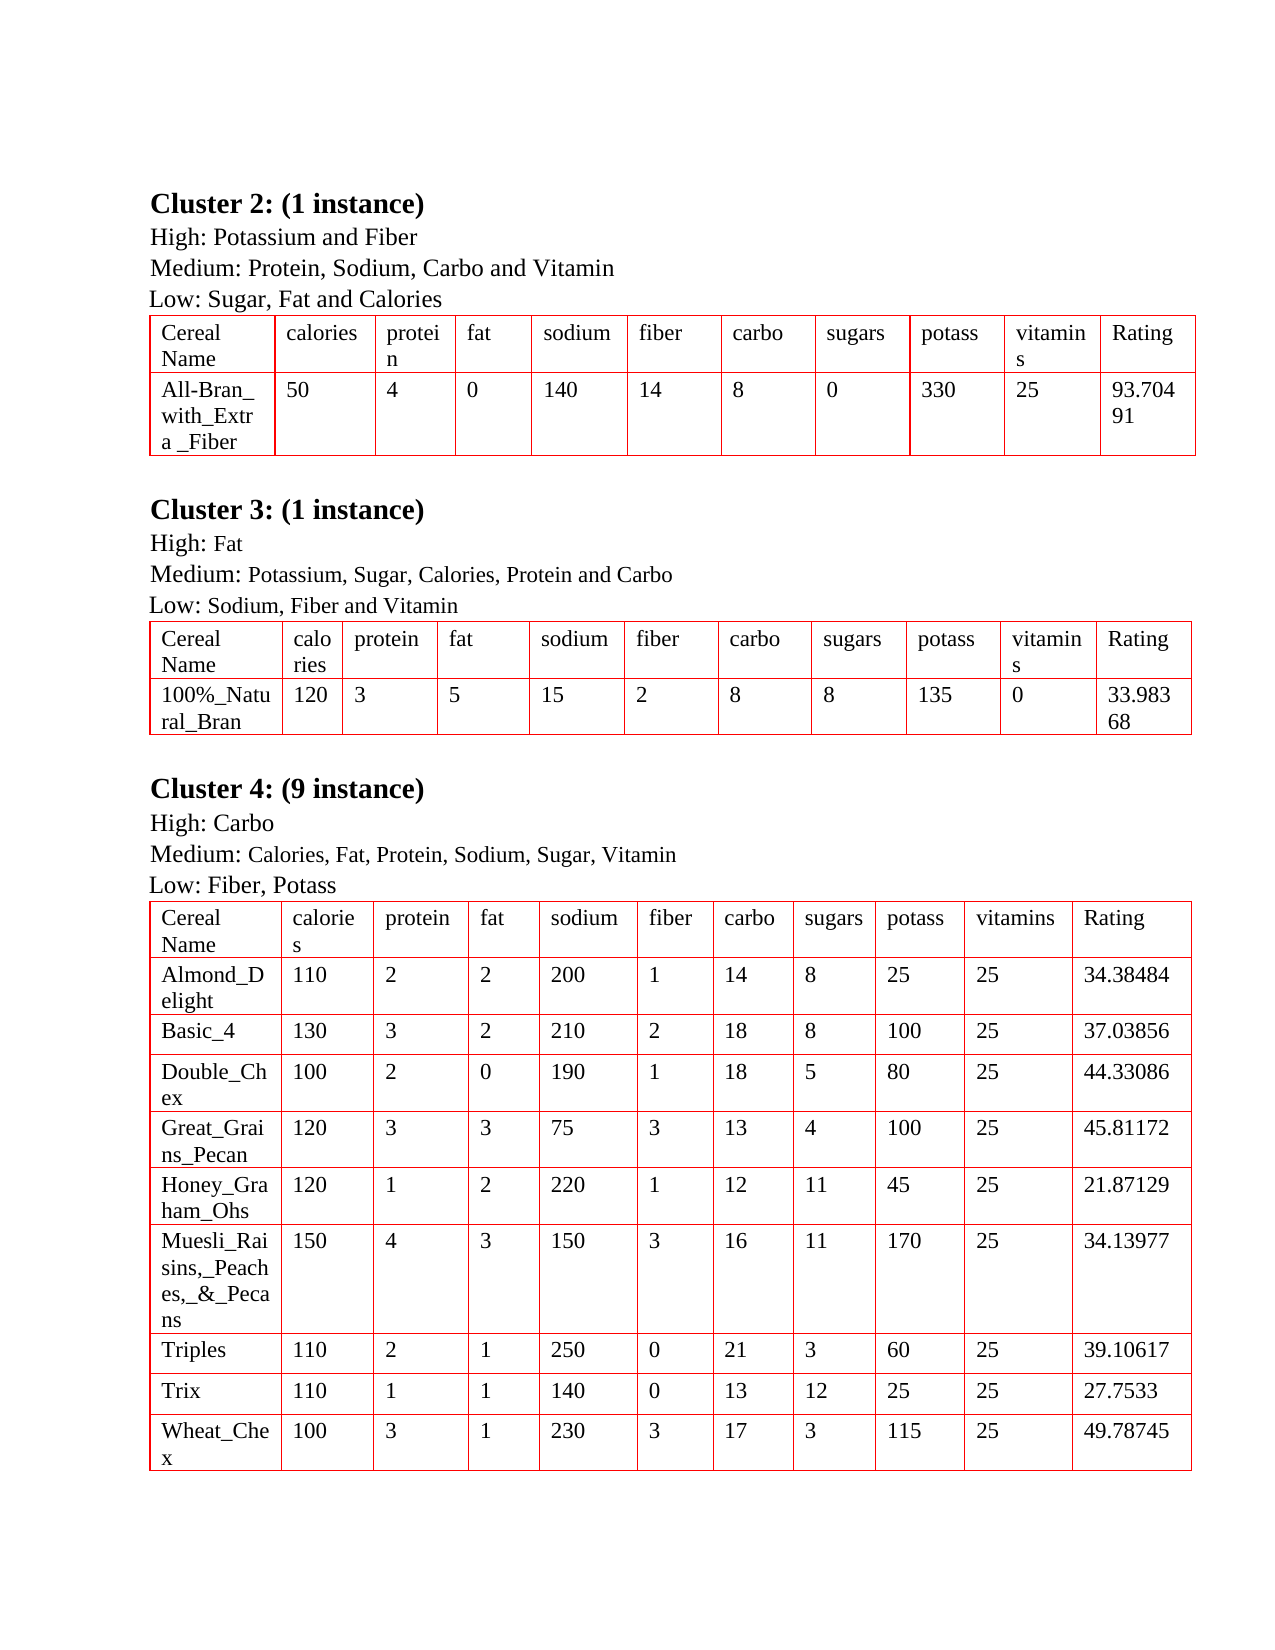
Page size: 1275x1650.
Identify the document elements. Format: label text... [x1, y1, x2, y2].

table_cell Almond_D elight [151, 958, 281, 1014]
table_cell Trix [151, 1374, 281, 1413]
table_cell 0 [469, 1055, 539, 1111]
table_cell 18 [714, 1015, 793, 1054]
table_header sugars [812, 622, 906, 678]
table_cell 220 [540, 1168, 637, 1223]
table_cell 3 [374, 1415, 468, 1470]
table_cell 110 [282, 1374, 373, 1413]
table_cell 1 [638, 1055, 713, 1111]
table_cell 2 [469, 958, 539, 1014]
table_cell 130 [282, 1015, 373, 1054]
table_header Cereal Name [151, 316, 274, 372]
table_cell 8 [794, 958, 875, 1014]
table_cell 120 [282, 1168, 373, 1223]
table_cell 44.33086 [1073, 1055, 1191, 1111]
table_header carbo [714, 902, 793, 957]
table_cell 2 [638, 1015, 713, 1054]
table_cell 33.983 68 [1097, 679, 1191, 734]
table_header vitamin s [1005, 316, 1100, 372]
table_cell 60 [876, 1334, 964, 1373]
table_header vitamin s [1001, 622, 1096, 678]
table_cell 25 [1005, 373, 1100, 455]
table_cell 150 [282, 1225, 373, 1333]
table_cell 13 [714, 1374, 793, 1413]
table_header fat [469, 902, 539, 957]
table_cell 11 [794, 1168, 875, 1223]
table_cell 5 [794, 1055, 875, 1111]
table_header sodium [540, 902, 637, 957]
text Cluster 3: (1 instance) [150, 492, 1125, 525]
table_cell 3 [343, 679, 437, 734]
table_cell Double_Ch ex [151, 1055, 281, 1111]
table_cell 3 [638, 1112, 713, 1167]
table_cell 12 [714, 1168, 793, 1223]
table_header calories [276, 316, 375, 372]
table_cell 0 [816, 373, 909, 455]
table_cell 100 [876, 1015, 964, 1054]
table_cell 25 [965, 1374, 1072, 1413]
table_header calo ries [283, 622, 342, 678]
table_header fat [438, 622, 529, 678]
table_cell 0 [456, 373, 531, 455]
table_cell 2 [374, 1334, 468, 1373]
table_cell 110 [282, 958, 373, 1014]
table_cell 200 [540, 958, 637, 1014]
table_cell 50 [276, 373, 375, 455]
text High: Potassium and Fiber [150, 222, 1125, 251]
table_header calorie s [282, 902, 373, 957]
text Cluster 4: (9 instance) [150, 771, 1125, 805]
table_cell 93.704 91 [1101, 373, 1195, 455]
table_cell 2 [374, 1055, 468, 1111]
table_header potass [876, 902, 964, 957]
table_cell 5 [438, 679, 529, 734]
table_cell 25 [876, 1374, 964, 1413]
table_cell 8 [794, 1015, 875, 1054]
text Low: Sodium, Fiber and Vitamin [148, 590, 1125, 619]
table_cell 1 [469, 1374, 539, 1413]
table_cell 2 [625, 679, 718, 734]
table_cell 0 [638, 1374, 713, 1413]
table_cell 3 [469, 1112, 539, 1167]
table_header fiber [628, 316, 721, 372]
table_cell 1 [469, 1415, 539, 1470]
table_cell 3 [794, 1415, 875, 1470]
table_header vitamins [965, 902, 1072, 957]
table_header sodium [532, 316, 627, 372]
text High: Carbo [150, 808, 1125, 836]
table_cell 140 [540, 1374, 637, 1413]
table_cell 25 [965, 1415, 1072, 1470]
table_cell 16 [714, 1225, 793, 1333]
table_cell 37.03856 [1073, 1015, 1191, 1054]
table_cell 80 [876, 1055, 964, 1111]
table_cell 4 [376, 373, 455, 455]
table_cell 210 [540, 1015, 637, 1054]
table_cell 15 [530, 679, 624, 734]
table_header potass [907, 622, 1000, 678]
table_cell 3 [374, 1112, 468, 1167]
table_cell 25 [965, 1015, 1072, 1054]
table_header protein [374, 902, 468, 957]
table_header potass [911, 316, 1004, 372]
table_cell 1 [374, 1168, 468, 1223]
table_header sodium [530, 622, 624, 678]
text Low: Fiber, Potass [148, 870, 1125, 898]
table_cell 115 [876, 1415, 964, 1470]
table_cell Wheat_Che x [151, 1415, 281, 1470]
table_cell 17 [714, 1415, 793, 1470]
table_cell 230 [540, 1415, 637, 1470]
table_cell 4 [374, 1225, 468, 1333]
table_cell 120 [283, 679, 342, 734]
table_cell Triples [151, 1334, 281, 1373]
table_header Rating [1101, 316, 1195, 372]
table_cell Great_Grai ns_Pecan [151, 1112, 281, 1167]
table_cell 8 [812, 679, 906, 734]
table_cell 1 [638, 1168, 713, 1223]
table_cell 150 [540, 1225, 637, 1333]
table_cell 39.10617 [1073, 1334, 1191, 1373]
table_cell 8 [719, 679, 811, 734]
table_cell 120 [282, 1112, 373, 1167]
table_cell 25 [965, 1055, 1072, 1111]
table_cell 45 [876, 1168, 964, 1223]
table_header carbo [722, 316, 815, 372]
table_cell 3 [638, 1225, 713, 1333]
table_cell 25 [965, 958, 1072, 1014]
table_cell 13 [714, 1112, 793, 1167]
table_cell 8 [722, 373, 815, 455]
table_cell 14 [714, 958, 793, 1014]
table_cell 49.78745 [1073, 1415, 1191, 1470]
table_cell 2 [469, 1168, 539, 1223]
table_cell 25 [876, 958, 964, 1014]
table_cell 34.13977 [1073, 1225, 1191, 1333]
table_cell 140 [532, 373, 627, 455]
table_cell 25 [965, 1112, 1072, 1167]
text Medium: Protein, Sodium, Carbo and Vitamin [150, 253, 1125, 282]
table_cell 100%_Natu ral_Bran [151, 679, 282, 734]
table_header Rating [1073, 902, 1191, 957]
table_header Cereal Name [151, 902, 281, 957]
table_cell 3 [794, 1334, 875, 1373]
table_cell 250 [540, 1334, 637, 1373]
table_cell 75 [540, 1112, 637, 1167]
table_header fiber [625, 622, 718, 678]
text Low: Sugar, Fat and Calories [148, 284, 1125, 313]
table_cell 27.7533 [1073, 1374, 1191, 1413]
table_cell 135 [907, 679, 1000, 734]
table_cell 330 [911, 373, 1004, 455]
table_cell 25 [965, 1334, 1072, 1373]
table_cell 3 [469, 1225, 539, 1333]
table_cell 21.87129 [1073, 1168, 1191, 1223]
table_cell Basic_4 [151, 1015, 281, 1054]
table_header protei n [376, 316, 455, 372]
table_cell 100 [282, 1415, 373, 1470]
table_header protein [343, 622, 437, 678]
table_cell 12 [794, 1374, 875, 1413]
table_header Rating [1097, 622, 1191, 678]
table_cell 2 [374, 958, 468, 1014]
table_header sugars [794, 902, 875, 957]
table_cell Muesli_Rai sins,_Peach es,_&_Peca ns [151, 1225, 281, 1333]
table_cell 4 [794, 1112, 875, 1167]
table_cell All-Bran_ with_Extra _Fiber [151, 373, 274, 455]
table_cell 14 [628, 373, 721, 455]
table_cell 100 [876, 1112, 964, 1167]
table_header fiber [638, 902, 713, 957]
table_header carbo [719, 622, 811, 678]
text Cluster 2: (1 instance) [150, 186, 1125, 220]
text Medium: Calories, Fat, Protein, Sodium, Sugar, Vitamin [150, 839, 1125, 867]
table_cell 2 [469, 1015, 539, 1054]
table_cell Honey_Gra ham_Ohs [151, 1168, 281, 1223]
table_cell 34.38484 [1073, 958, 1191, 1014]
text High: Fat [150, 528, 1125, 557]
text Medium: Potassium, Sugar, Calories, Protein and Carbo [150, 559, 1125, 588]
table_cell 100 [282, 1055, 373, 1111]
table_cell 11 [794, 1225, 875, 1333]
table_cell 0 [1001, 679, 1096, 734]
table_cell 25 [965, 1225, 1072, 1333]
table_cell 0 [638, 1334, 713, 1373]
table_cell 1 [469, 1334, 539, 1373]
table_cell 170 [876, 1225, 964, 1333]
table_header fat [456, 316, 531, 372]
table_cell 190 [540, 1055, 637, 1111]
table_cell 110 [282, 1334, 373, 1373]
table_cell 3 [374, 1015, 468, 1054]
table_header sugars [816, 316, 909, 372]
table_cell 3 [638, 1415, 713, 1470]
table_cell 1 [374, 1374, 468, 1413]
table_cell 45.81172 [1073, 1112, 1191, 1167]
table_header Cereal Name [151, 622, 282, 678]
table_cell 21 [714, 1334, 793, 1373]
table_cell 25 [965, 1168, 1072, 1223]
table_cell 1 [638, 958, 713, 1014]
table_cell 18 [714, 1055, 793, 1111]
